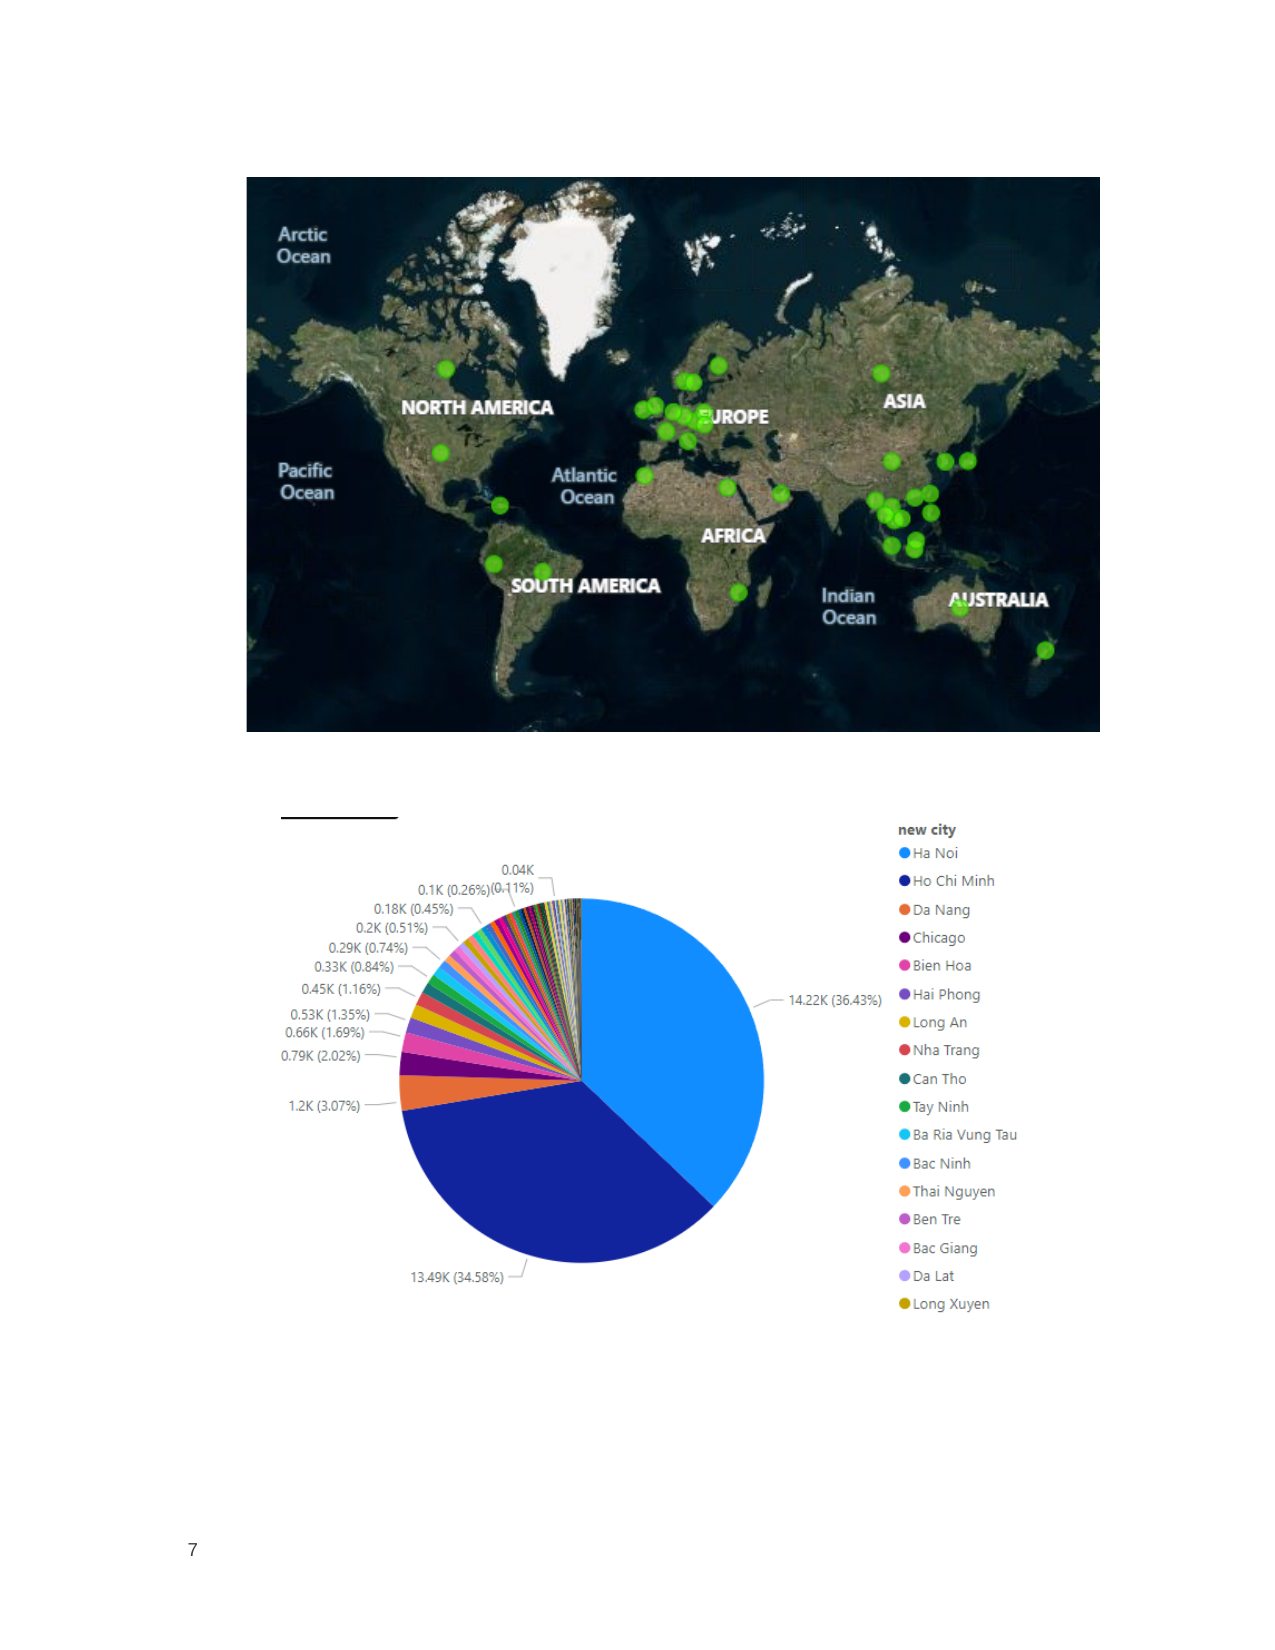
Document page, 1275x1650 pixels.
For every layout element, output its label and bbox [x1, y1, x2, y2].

picture [281, 817, 1074, 1320]
picture [246, 177, 1100, 732]
